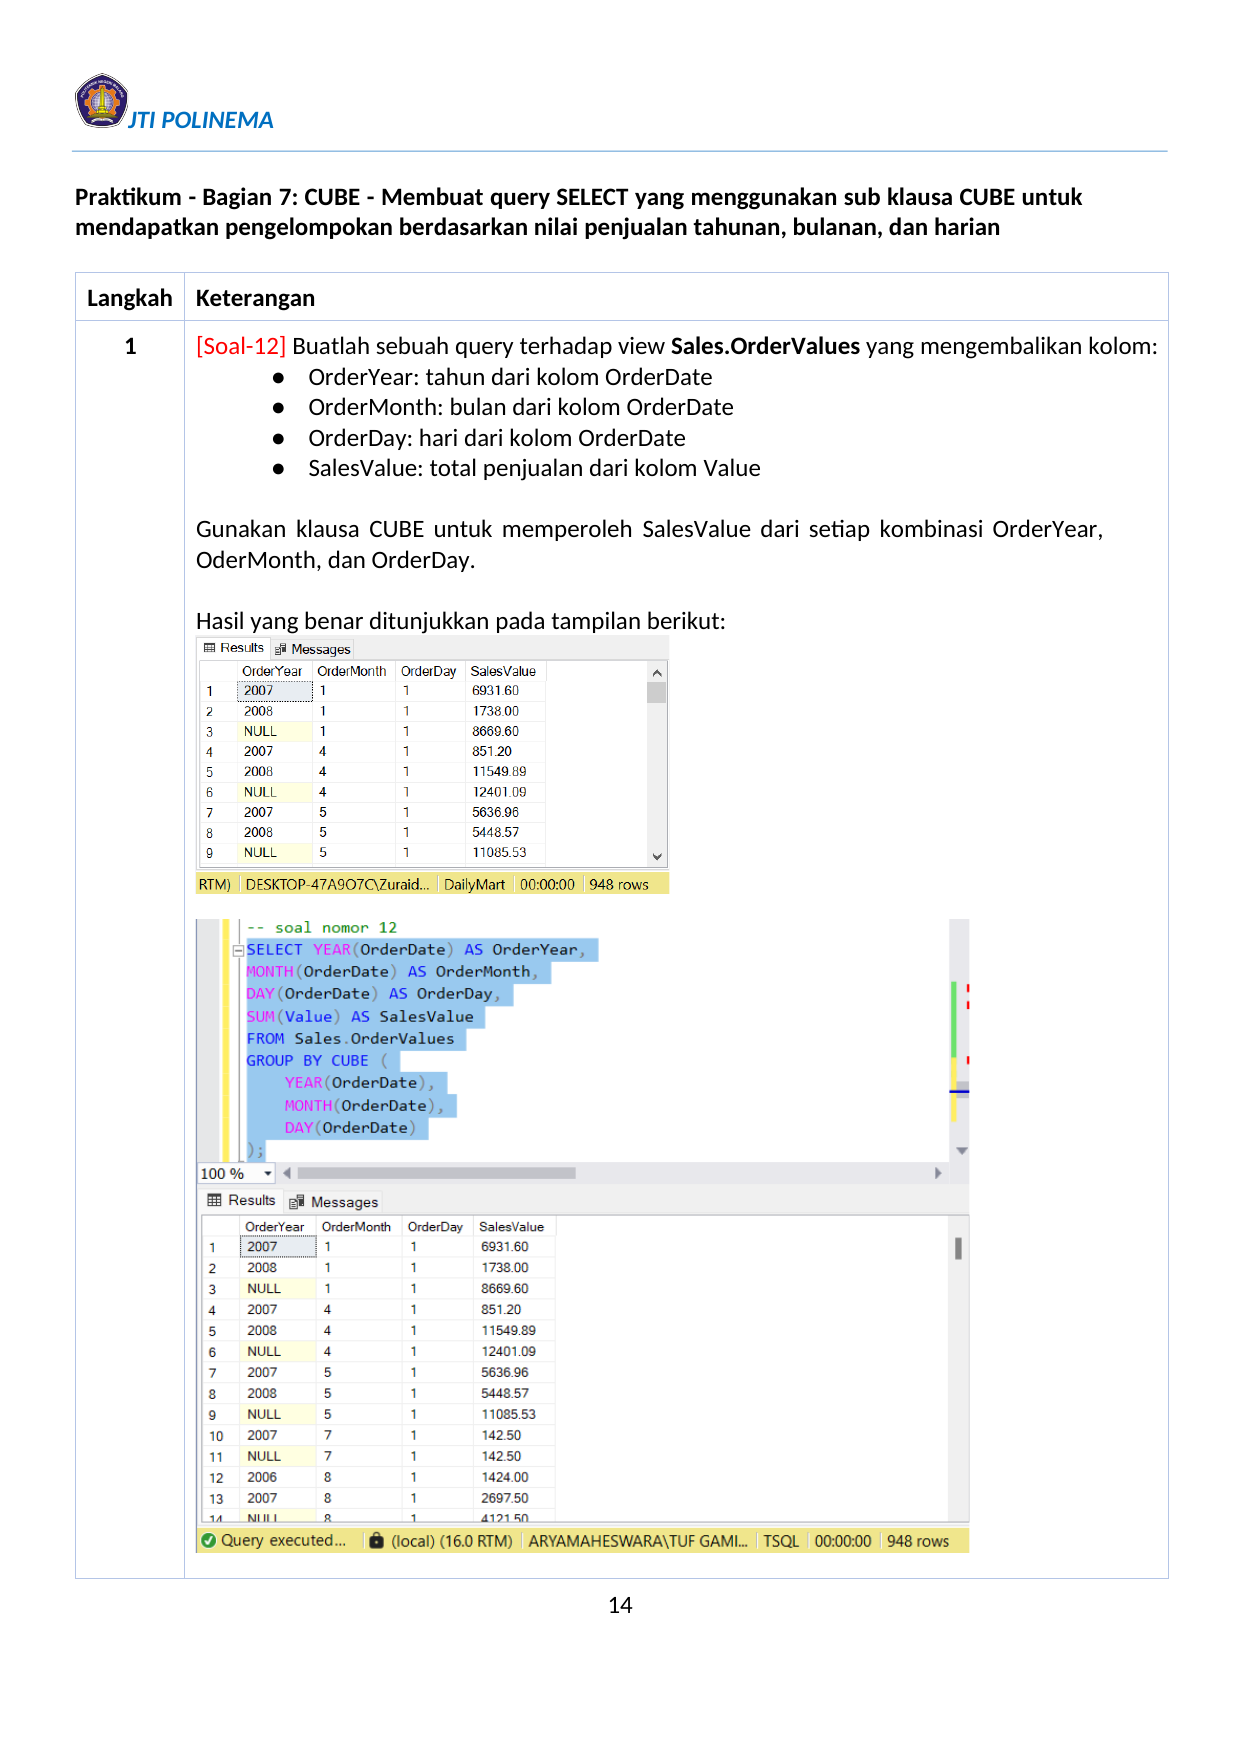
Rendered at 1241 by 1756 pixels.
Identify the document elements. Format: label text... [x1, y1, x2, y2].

picture [195, 635, 670, 894]
table_header Langkah [76, 273, 184, 320]
subtitle Praktikum - Bagian 7: CUBE - Membuat query SELECT yang menggunakan sub klausa CUBE untuk mendapatkan pengelompokan berdasarkan nilai penjualan tahunan, bulanan, dan harian [75, 181, 1182, 242]
picture [195, 919, 970, 1553]
table_cell [Soal-12] Buatlah sebuah query terhadap view Sales.OrderValues yang mengembalikan kolom: OrderYear: tahun dari kolom OrderDate OrderMonth: bulan dari kolom OrderDate OrderDay: hari dari kolom OrderDate SalesValue: total penjualan dari kolom Value Gunakan klausa CUBE untuk memperoleh SalesValue dari setiap kombinasi OrderYear, OderMonth, dan OrderDay. Hasil yang benar ditunjukkan pada tampilan berikut: [185, 321, 1168, 1578]
table_cell 1 [76, 321, 184, 1578]
picture [75, 73, 129, 128]
table_header Keterangan [185, 273, 1168, 320]
